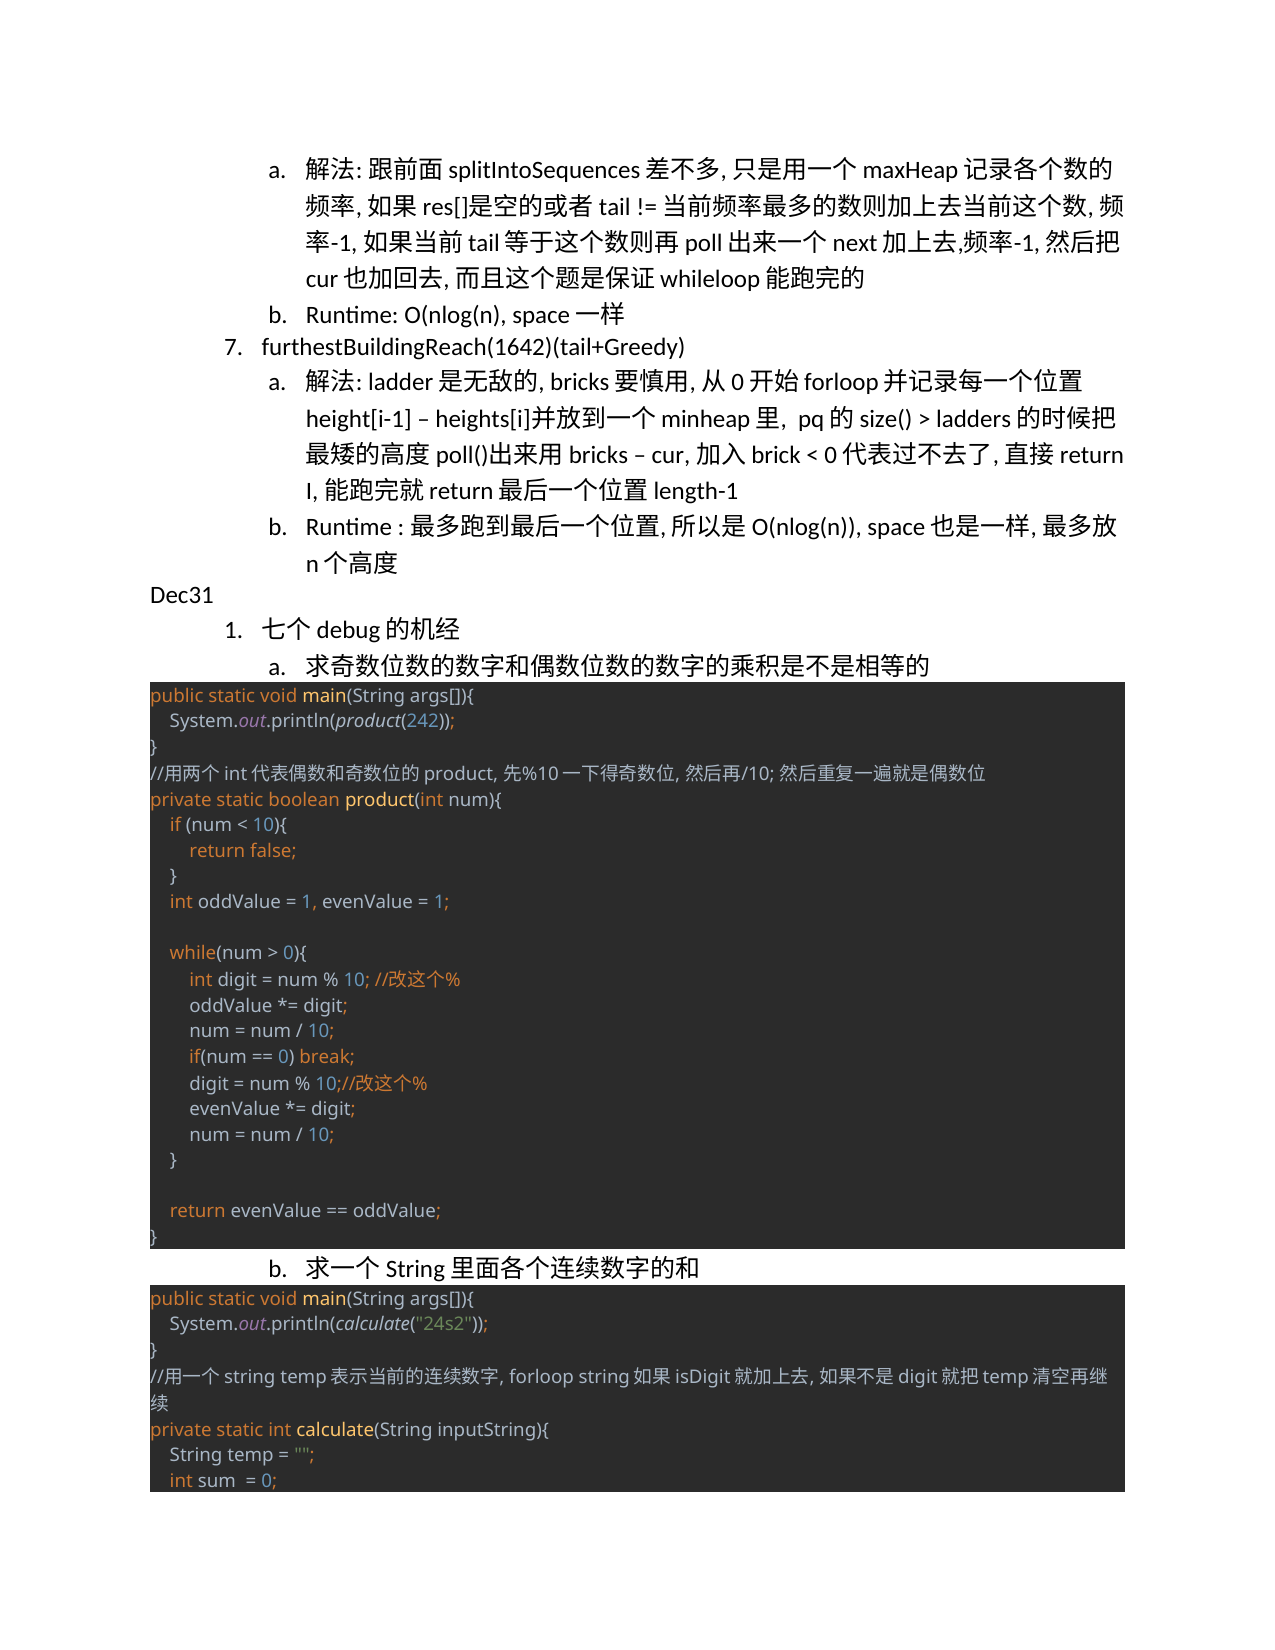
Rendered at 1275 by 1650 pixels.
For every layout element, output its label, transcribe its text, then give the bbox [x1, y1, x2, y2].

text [150, 1362, 1125, 1492]
list 求奇数位数的数字和偶数位数的数字的乘积是不是相等的 [268, 646, 1125, 682]
list furthestBuildingReach(1642)(tail+Greedy) [224, 331, 1125, 362]
list Runtime : 最多跑到最后一个位置, 所以是O(nlog(n)), space也是一样, 最多放n个高度 [268, 507, 1125, 579]
list Runtime: O(nlog(n), space一样 [268, 295, 1125, 331]
list 七个debug的机经 [224, 610, 1125, 646]
text Dec31 [150, 579, 1125, 610]
list 解法: 跟前面splitIntoSequences差不多, 只是用一个maxHeap记录各个数的频率, 如果res[]是空的或者tail != 当前频率最多的数则加上去当前这个数, 频率-1, 如果当前tail等于这个数则再poll出来一个next加上去,频率-1, 然后把cur也加回去, 而且这个题是保证whileloop能跑完的 [268, 150, 1125, 295]
list 解法: ladder是无敌的, bricks要慎用, 从0开始forloop并记录每一个位置height[i-1] – heights[i]并放到一个minheap里, pq的size() > ladders的时候把最矮的高度poll()出来用bricks – cur, 加入brick < 0 代表过不去了, 直接return I, 能跑完就return最后一个位置length-1 [268, 362, 1125, 507]
list 求一个String里面各个连续数字的和 [268, 1249, 1125, 1285]
text public static void main(String args[]){ System.out.println(product(242)); } [150, 682, 1125, 759]
text public static void main(String args[]){ System.out.println(calculate("24s2")); } [150, 1285, 1125, 1362]
text //用两个int代表偶数和奇数位的product, 先%10一下得奇数位, 然后再/10; 然后重复一遍就是偶数位 private static boolean product(int num){ if (num < 10){ return false; } int oddValue = 1, evenValue = 1; while(num > 0){ int digit = num % 10; //改这个% oddValue *= digit; num = num / 10; if(num == 0) break; digit = num % 10;//改这个% evenValue *= digit; num = num / 10; } return evenValue == oddValue; } [150, 759, 1125, 1249]
